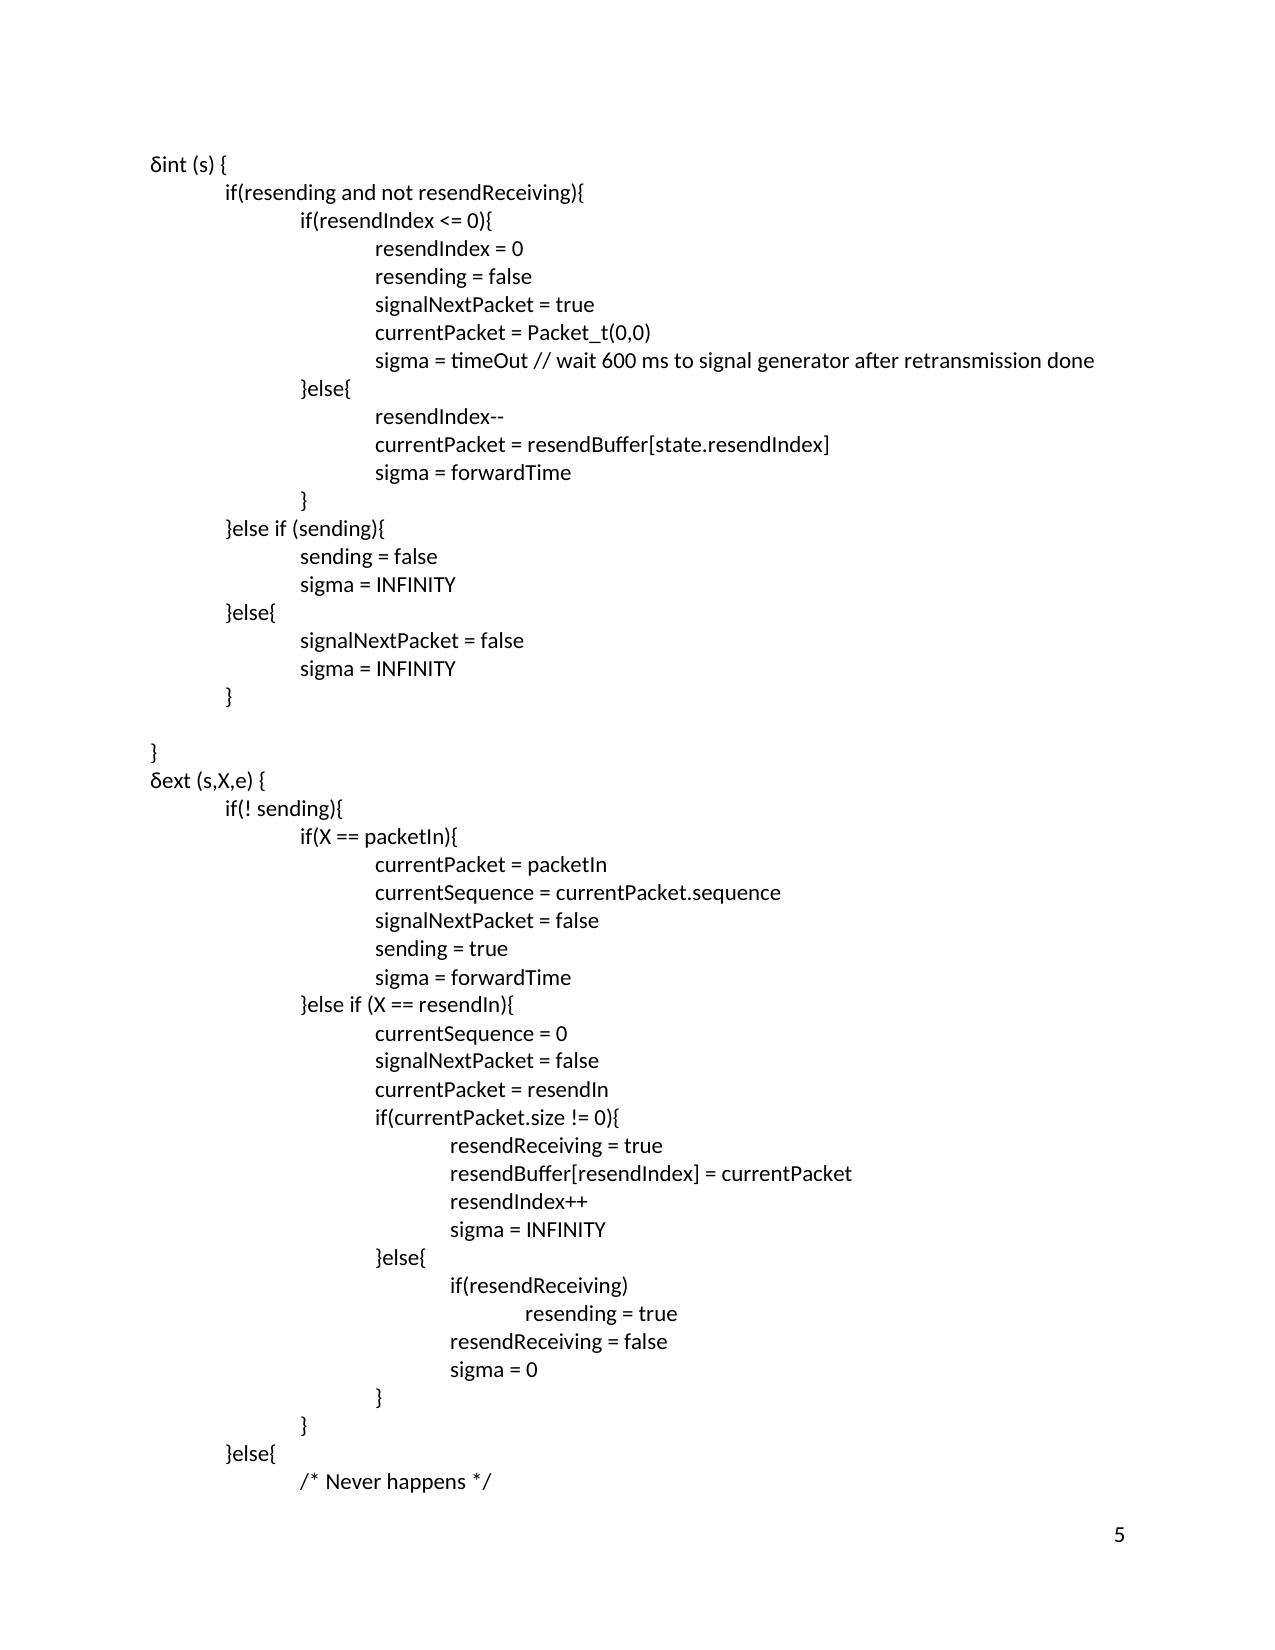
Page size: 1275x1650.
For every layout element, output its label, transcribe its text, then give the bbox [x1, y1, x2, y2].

text if(resendReceiving) [150, 1271, 1125, 1299]
text }else{ [150, 1243, 1125, 1271]
text sigma = INFINITY [150, 654, 1125, 682]
text if(resendIndex <= 0){ [150, 206, 1125, 234]
text δint (s) { [150, 150, 1125, 178]
text currentPacket = resendBuffer[state.resendIndex] [150, 430, 1125, 458]
text if(currentPacket.size != 0){ [150, 1103, 1125, 1131]
text δext (s,X,e) { [150, 766, 1125, 794]
text }else{ [150, 598, 1125, 626]
text } [150, 738, 1125, 766]
text signalNextPacket = true [150, 290, 1125, 318]
text sending = true [150, 934, 1125, 963]
text sigma = forwardTime [150, 963, 1125, 991]
text if(X == packetIn){ [150, 822, 1125, 851]
text sending = false [150, 542, 1125, 570]
text if(resending and not resendReceiving){ [150, 178, 1125, 206]
text resendBuffer[resendIndex] = currentPacket [150, 1159, 1125, 1187]
text signalNextPacket = false [150, 626, 1125, 654]
text }else if (X == resendIn){ [150, 991, 1125, 1019]
text /* Never happens */ [150, 1467, 1125, 1495]
text resendIndex-- [150, 402, 1125, 430]
text resendIndex = 0 [150, 234, 1125, 262]
text sigma = 0 [150, 1355, 1125, 1383]
text currentPacket = resendIn [150, 1075, 1125, 1103]
text currentPacket = packetIn [150, 851, 1125, 878]
text }else if (sending){ [150, 514, 1125, 542]
text resendReceiving = true [150, 1131, 1125, 1159]
text }else{ [150, 1439, 1125, 1467]
text currentPacket = Packet_t(0,0) [150, 318, 1125, 346]
text sigma = INFINITY [150, 1215, 1125, 1243]
text resending = true [150, 1299, 1125, 1327]
text signalNextPacket = false [150, 1047, 1125, 1075]
text sigma = timeOut // wait 600 ms to signal generator after retransmission done [150, 346, 1125, 374]
text resending = false [150, 262, 1125, 290]
text } [150, 1411, 1125, 1439]
text } [150, 486, 1125, 514]
text }else{ [150, 374, 1125, 402]
text resendReceiving = false [150, 1327, 1125, 1355]
text } [150, 1383, 1125, 1411]
text if(! sending){ [150, 794, 1125, 822]
text signalNextPacket = false [150, 907, 1125, 934]
text currentSequence = 0 [150, 1019, 1125, 1047]
text sigma = INFINITY [150, 570, 1125, 598]
text sigma = forwardTime [150, 458, 1125, 486]
text } [150, 682, 1125, 710]
text resendIndex++ [150, 1187, 1125, 1215]
text currentSequence = currentPacket.sequence [150, 878, 1125, 907]
